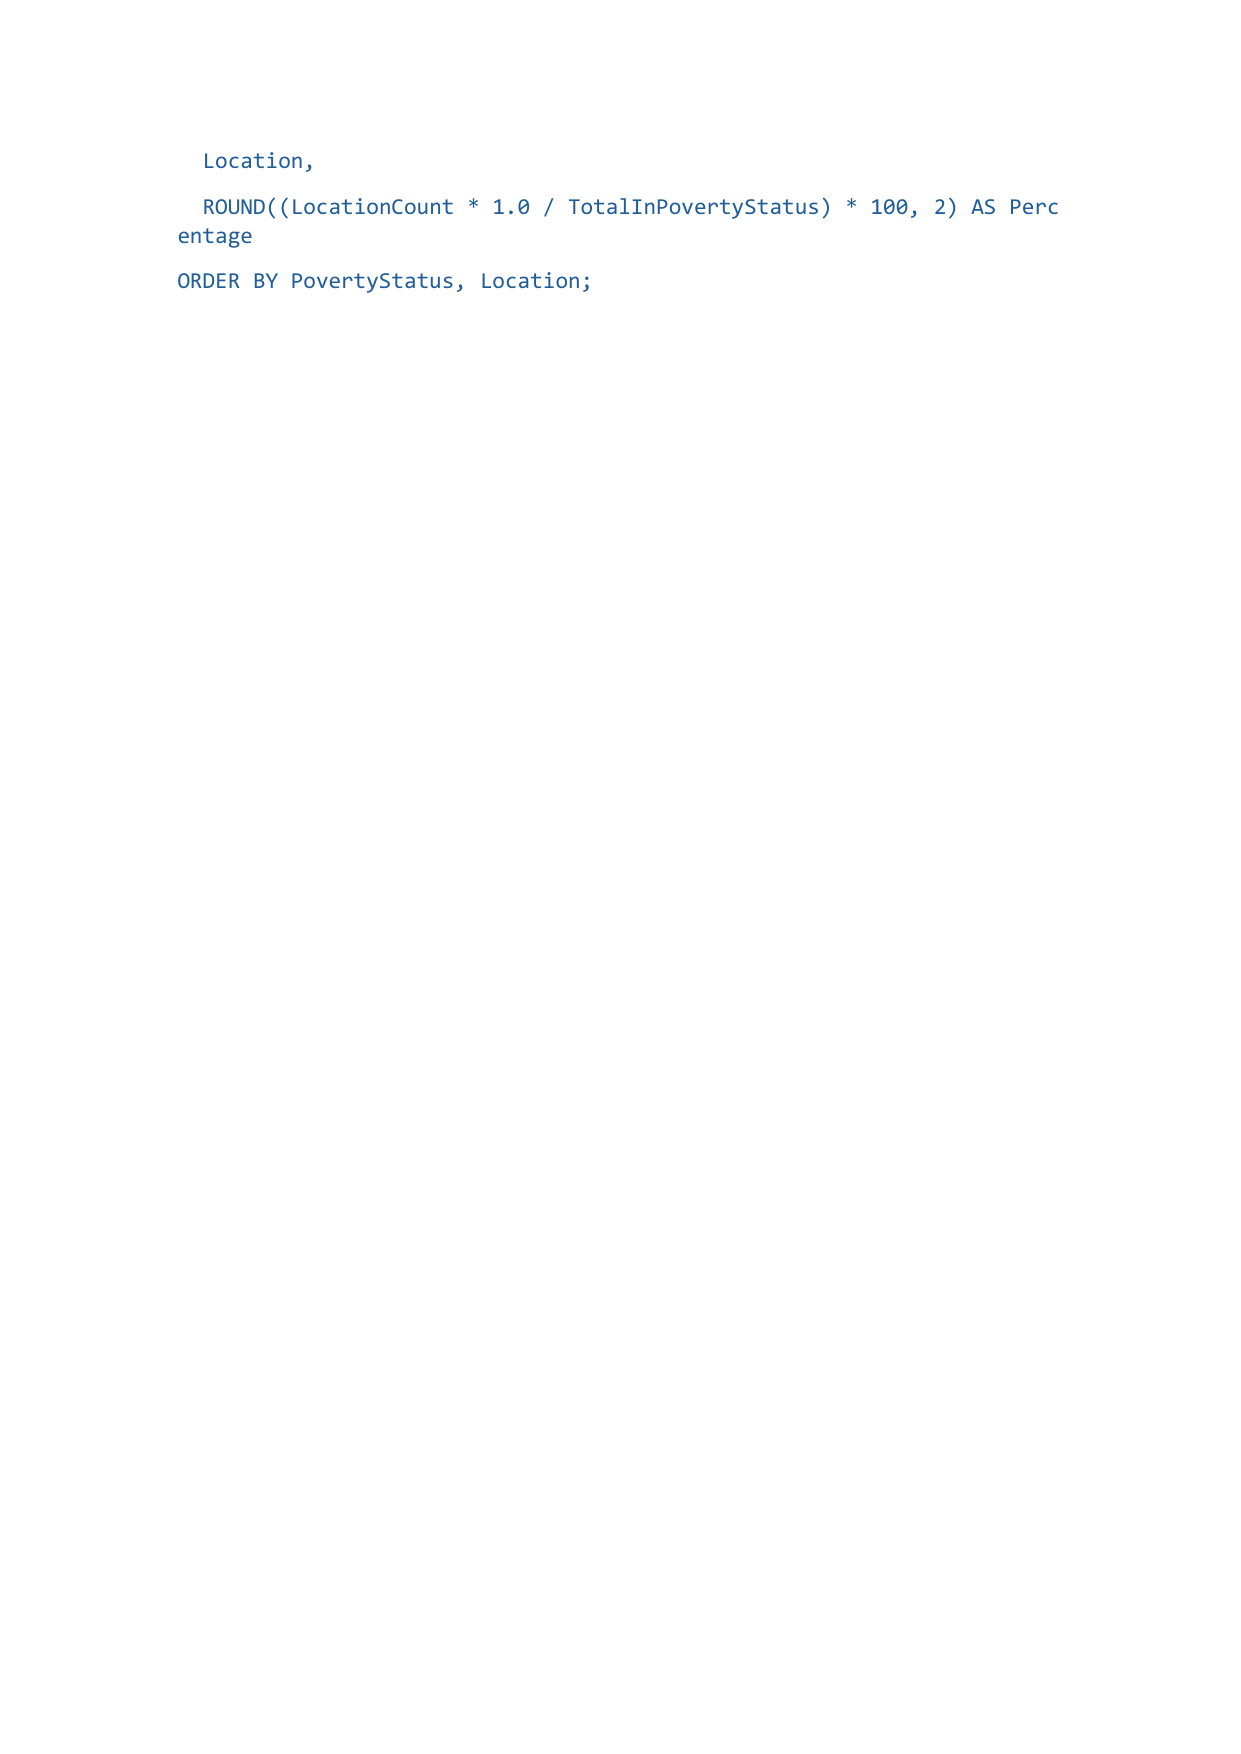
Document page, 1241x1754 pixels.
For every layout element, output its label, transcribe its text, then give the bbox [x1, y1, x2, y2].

text ORDER BY PovertyStatus, Location; [177, 268, 1063, 295]
text Location, [177, 148, 1063, 174]
text ROUND((LocationCount * 1.0 / TotalInPovertyStatus) * 100, 2) AS Percentage [177, 193, 1063, 249]
